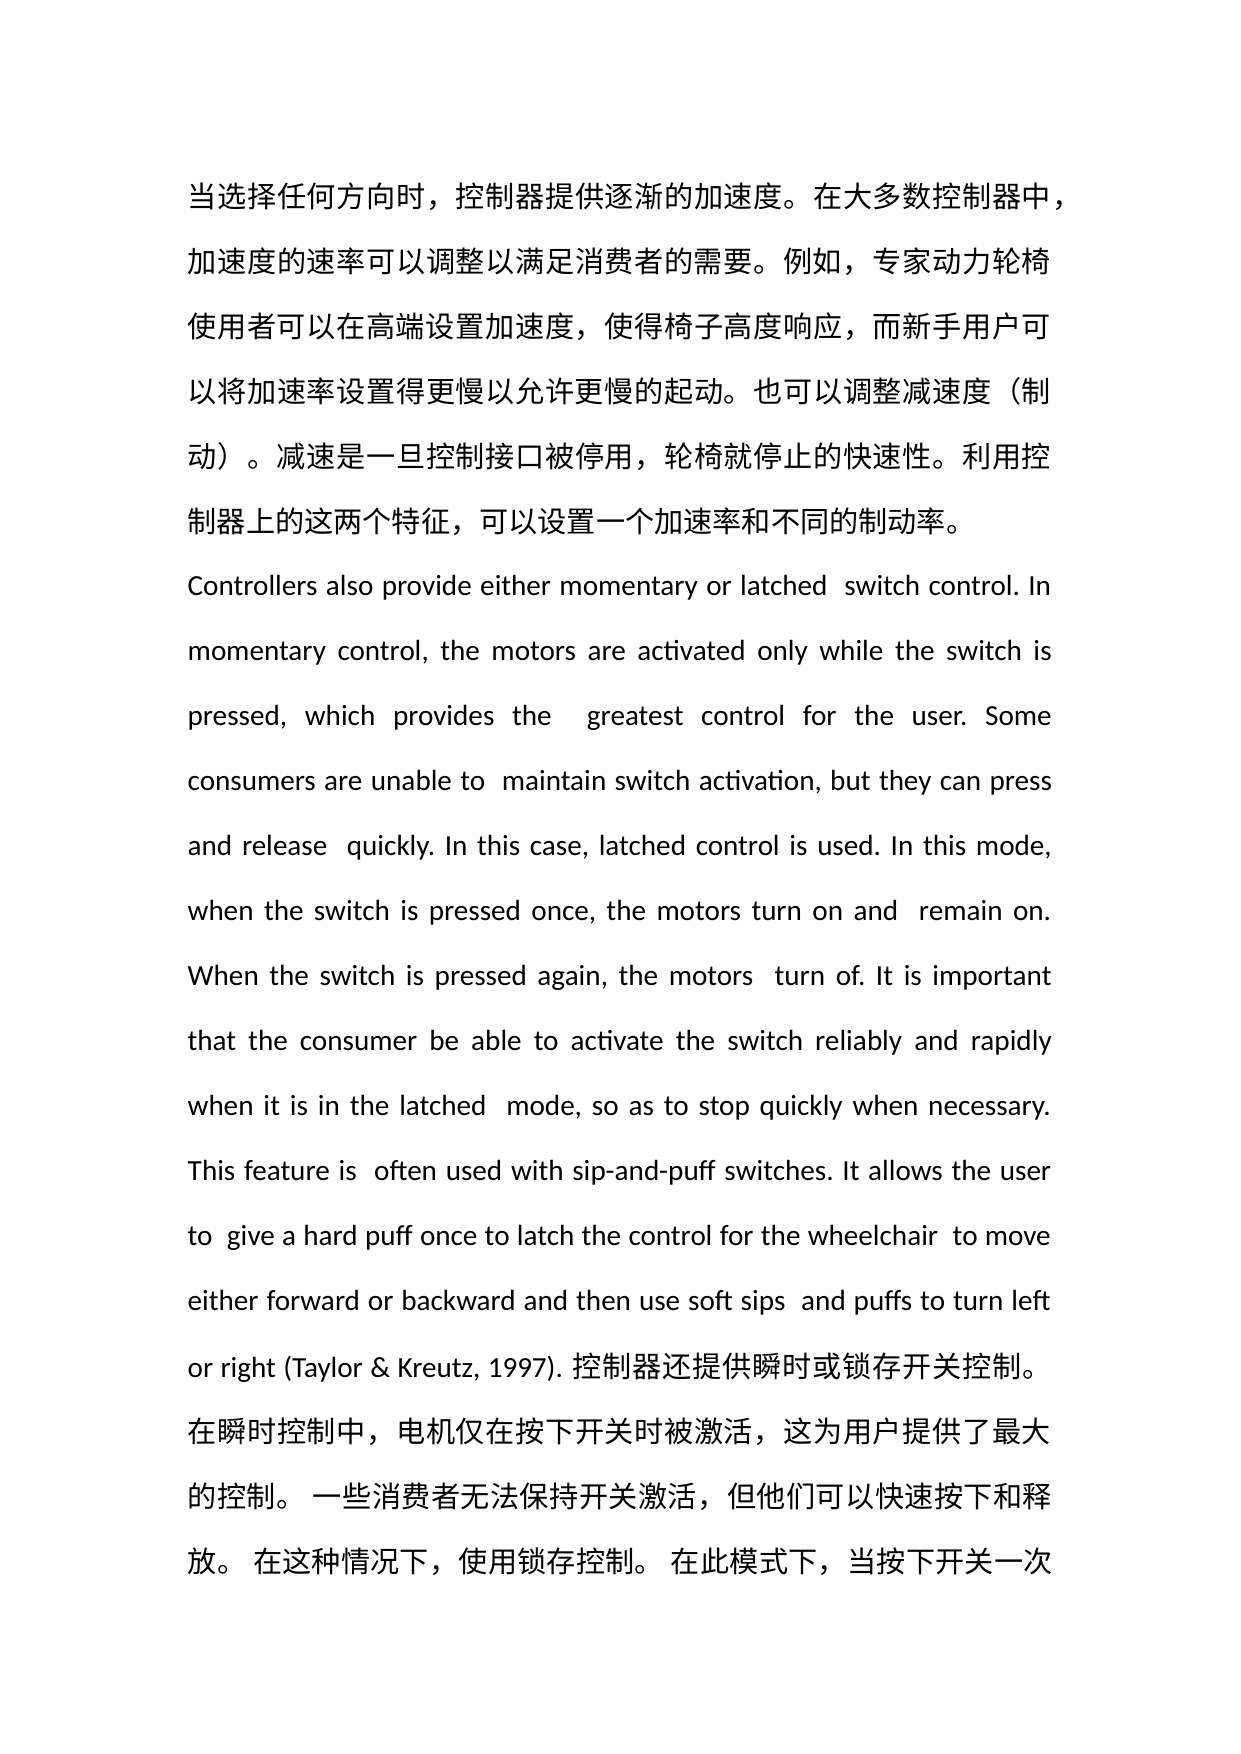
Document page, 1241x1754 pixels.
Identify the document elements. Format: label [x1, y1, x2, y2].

text [187, 552, 1053, 1592]
text [187, 162, 1053, 552]
